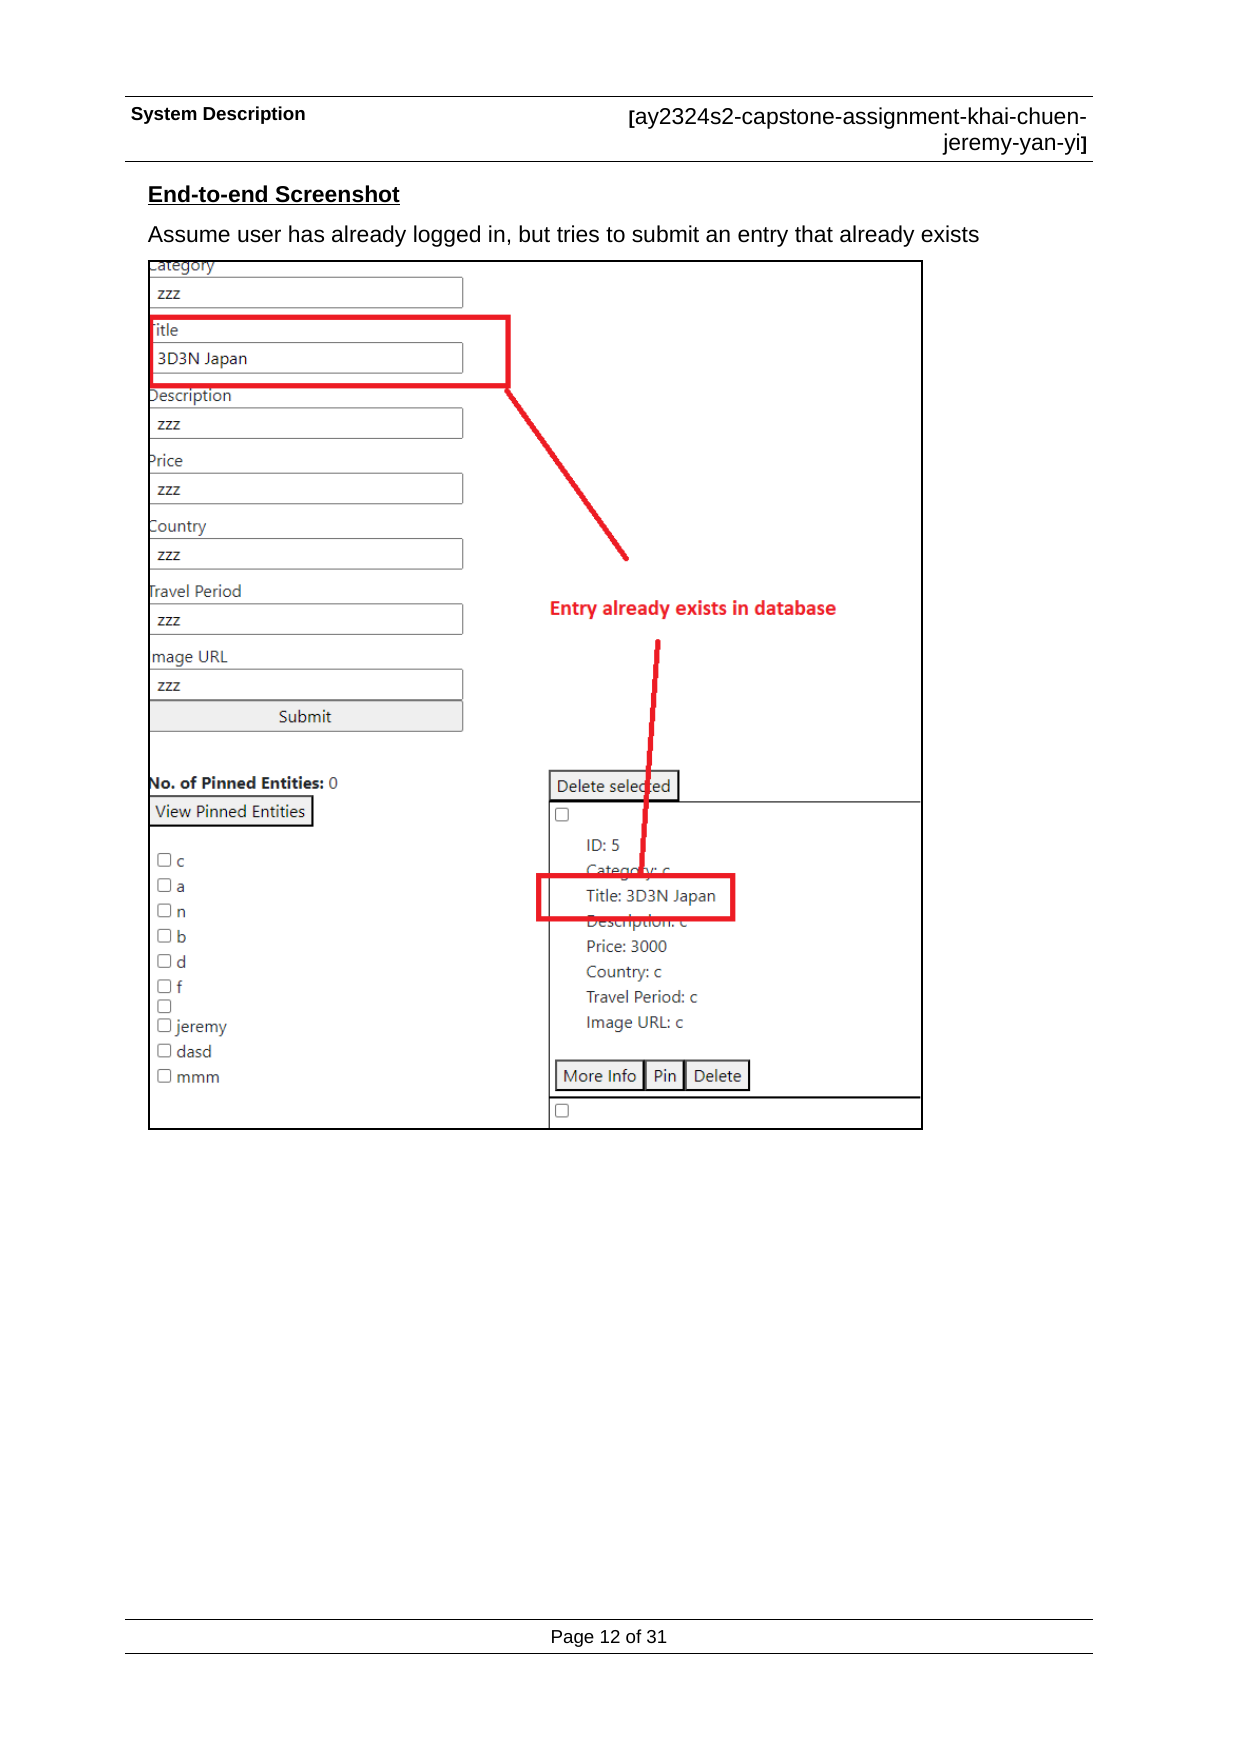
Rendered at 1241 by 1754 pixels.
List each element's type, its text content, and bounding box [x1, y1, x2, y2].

text End-to-end Screenshot [148, 181, 1092, 208]
text Assume user has already logged in, but tries to submit an entry that already exists [148, 221, 1092, 247]
picture [150, 262, 921, 1128]
